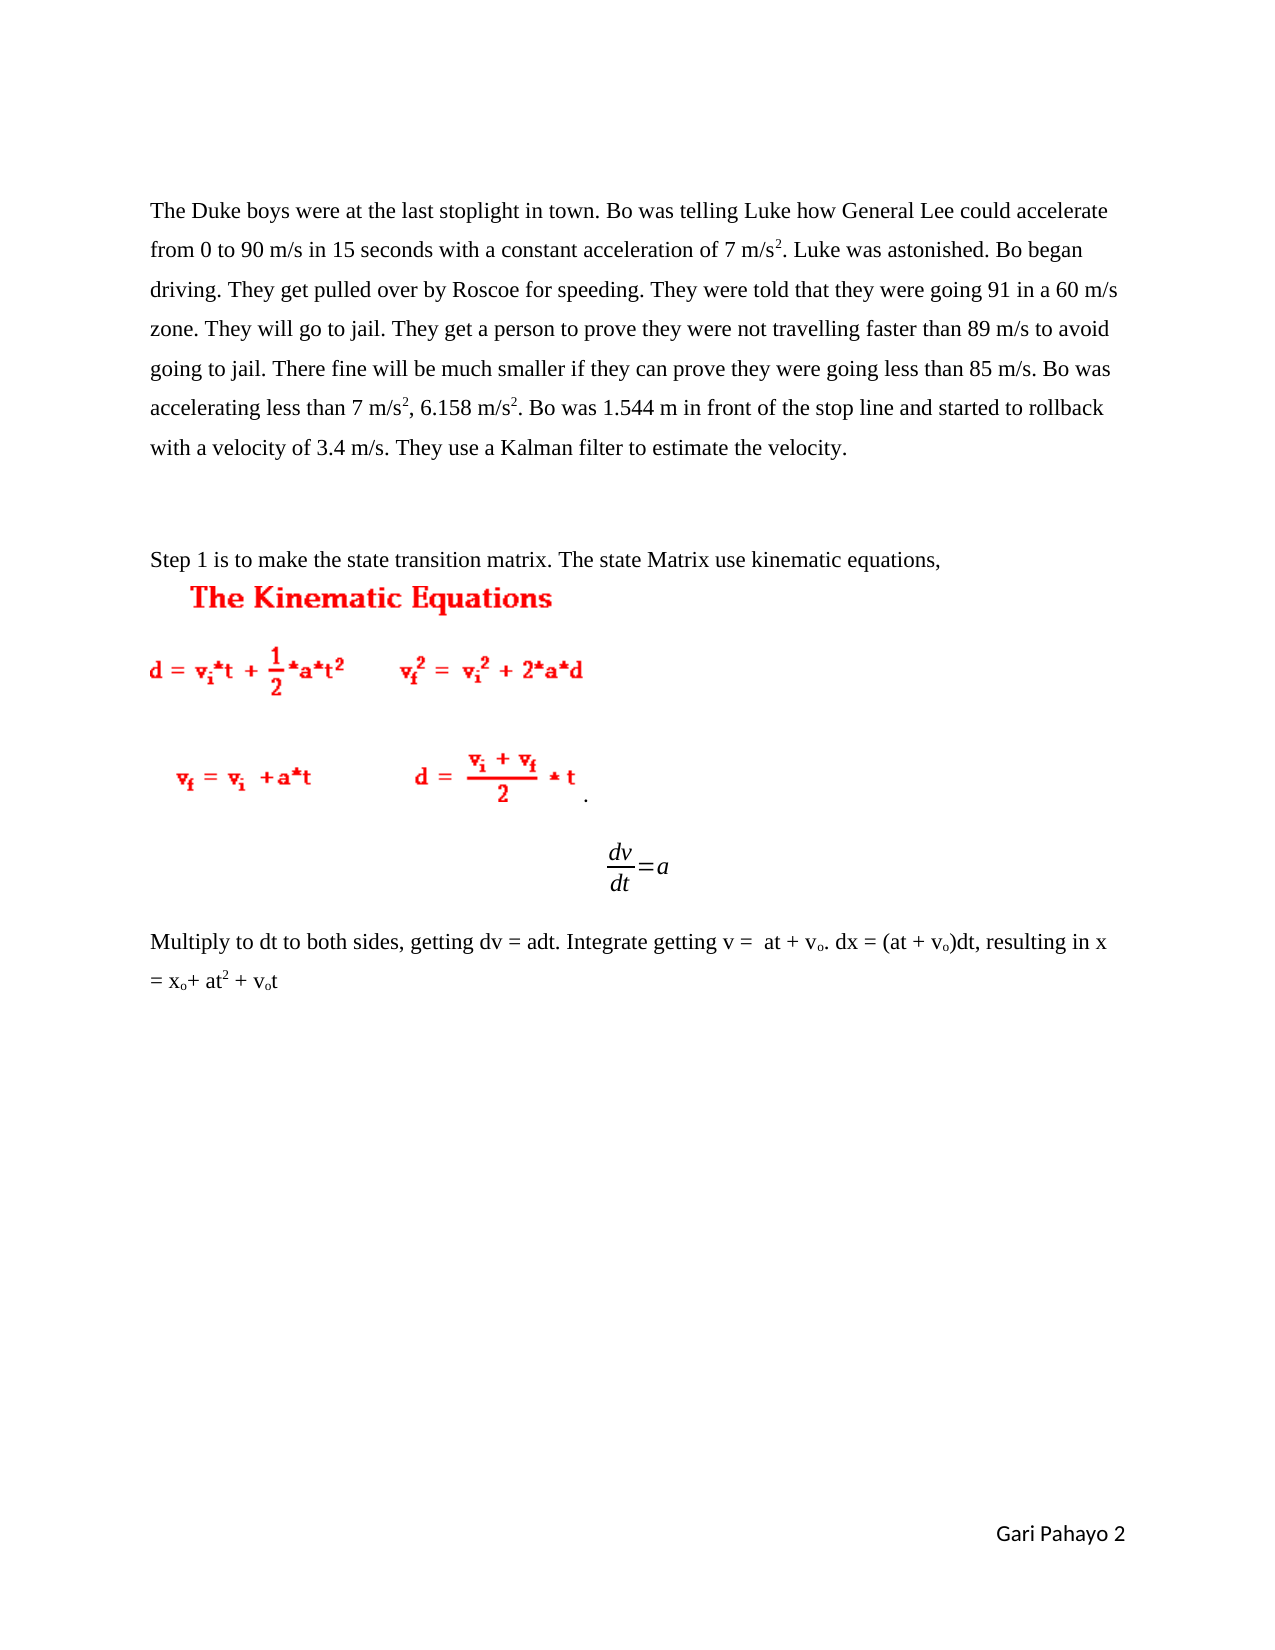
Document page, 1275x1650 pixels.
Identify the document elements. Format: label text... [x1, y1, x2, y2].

text The Duke boys were at the last stoplight in town. Bo was telling Luke how General Lee could accelerate from 0 to 90 m/s in 15 seconds with a constant acceleration of 7 m/s2. Luke was astonished. Bo began driving. They get pulled over by Roscoe for speeding. They were told that they were going 91 in a 60 m/s zone. They will go to jail. They get a person to prove they were not travelling faster than 89 m/s to avoid going to jail. There fine will be much smaller if they can prove they were going less than 85 m/s. Bo was accelerating less than 7 m/s2, 6.158 m/s2. Bo was 1.544 m in front of the stop line and started to rollback with a velocity of 3.4 m/s. They use a Kalman filter to estimate the velocity. [150, 197, 1125, 460]
text Multiply to dt to both sides, getting dv = adt. Integrate getting v = at + vo. dx = (at + vo)dt, resulting in x = xo+ at2 + vot [150, 928, 1125, 994]
picture [150, 586, 583, 802]
